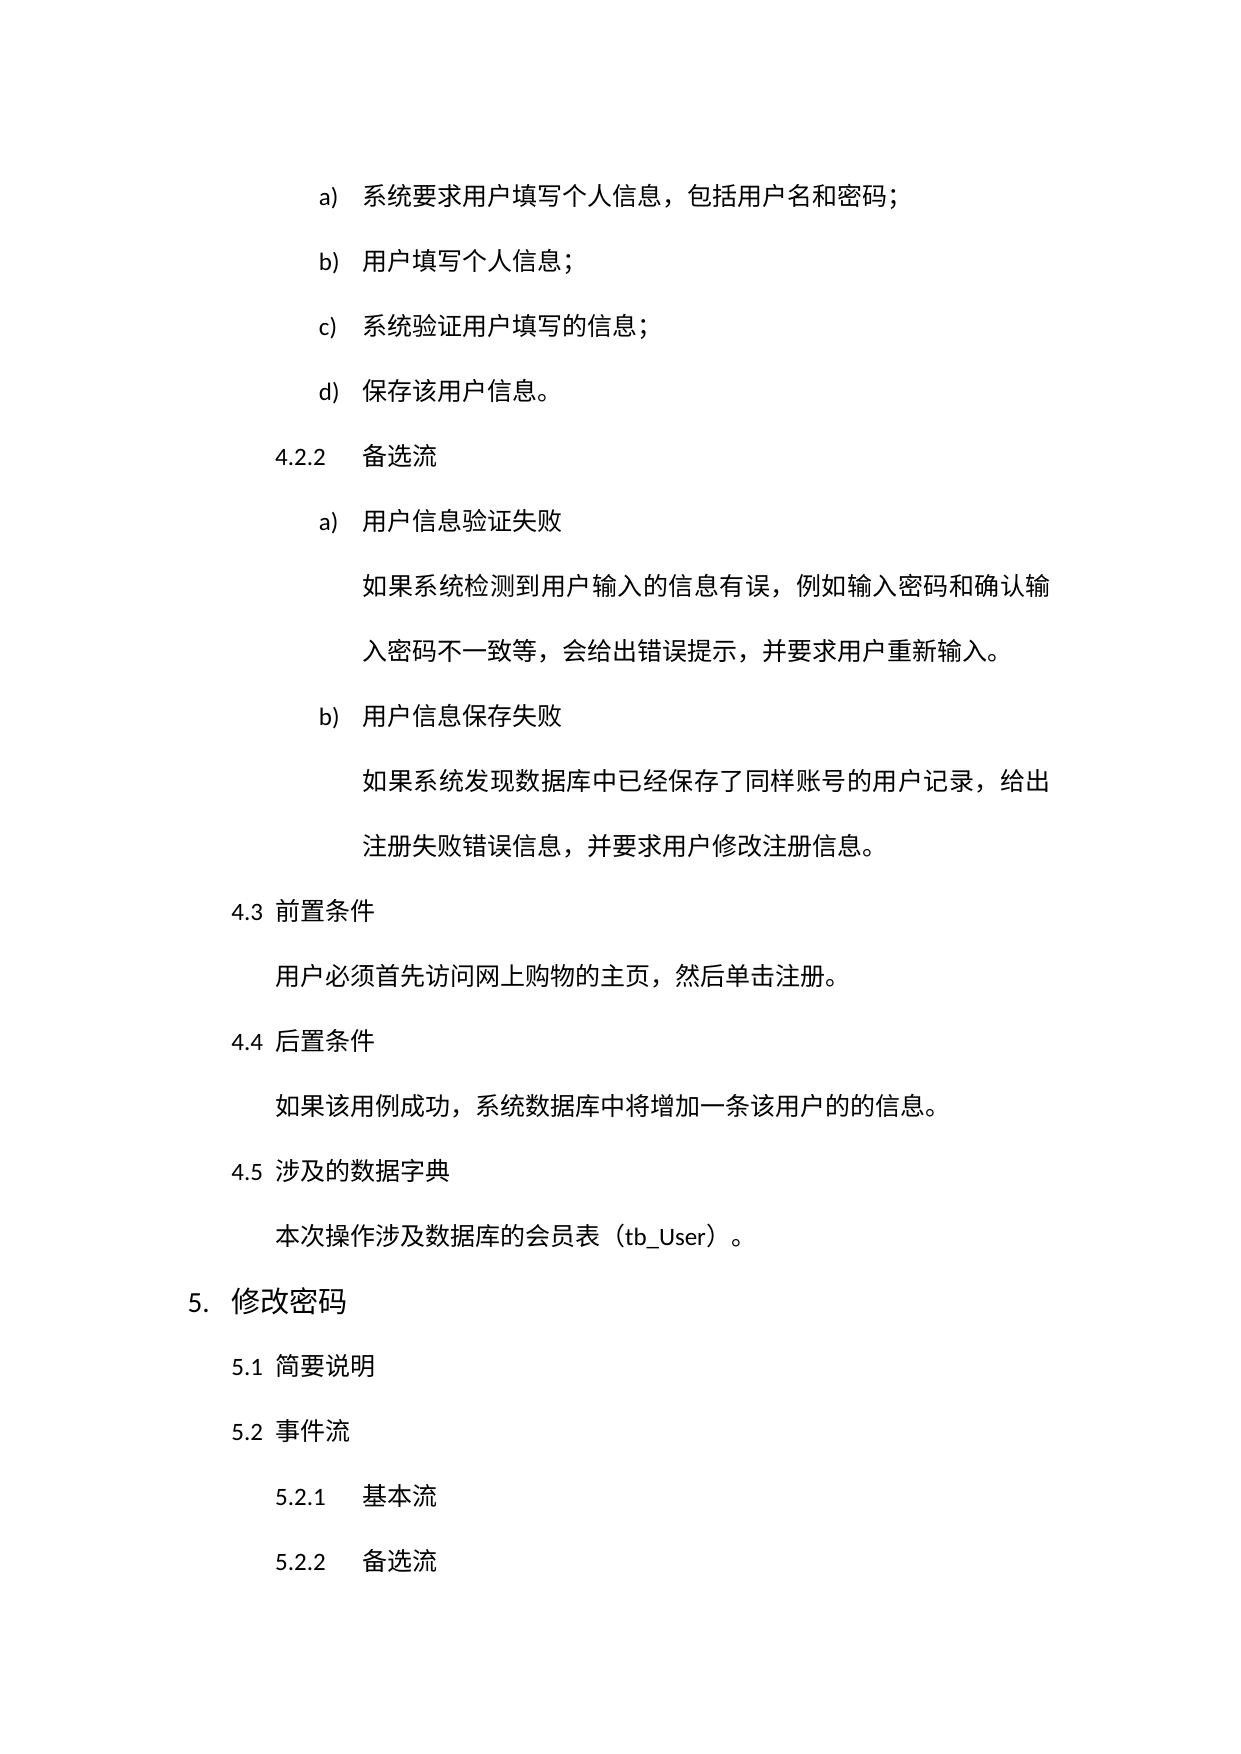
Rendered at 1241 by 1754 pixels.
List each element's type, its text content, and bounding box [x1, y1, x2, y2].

list 后置条件 [231, 1007, 1053, 1072]
list 备选流 [275, 422, 1053, 487]
list 系统验证用户填写的信息； [319, 292, 1053, 357]
list 用户填写个人信息； [319, 227, 1053, 292]
list 备选流 [275, 1527, 1053, 1592]
list 基本流 [275, 1462, 1053, 1527]
list 本次操作涉及数据库的会员表（tb_User）。 [275, 1202, 1053, 1267]
list 如果该用例成功，系统数据库中将增加一条该用户的的信息。 [275, 1072, 1053, 1137]
list 用户信息验证失败 [319, 487, 1053, 552]
list 用户信息保存失败 [319, 682, 1053, 747]
list 保存该用户信息。 [319, 357, 1053, 422]
list 用户必须首先访问网上购物的主页，然后单击注册。 [275, 942, 1053, 1007]
list 前置条件 [231, 877, 1053, 942]
list 涉及的数据字典 [231, 1137, 1053, 1202]
list 简要说明 [231, 1332, 1053, 1397]
list 修改密码 [187, 1267, 1053, 1332]
list 事件流 [231, 1397, 1053, 1462]
list 如果系统发现数据库中已经保存了同样账号的用户记录，给出注册失败错误信息，并要求用户修改注册信息。 [362, 747, 1053, 877]
list 系统要求用户填写个人信息，包括用户名和密码； [319, 162, 1053, 227]
list 如果系统检测到用户输入的信息有误，例如输入密码和确认输入密码不一致等，会给出错误提示，并要求用户重新输入。 [362, 552, 1053, 682]
